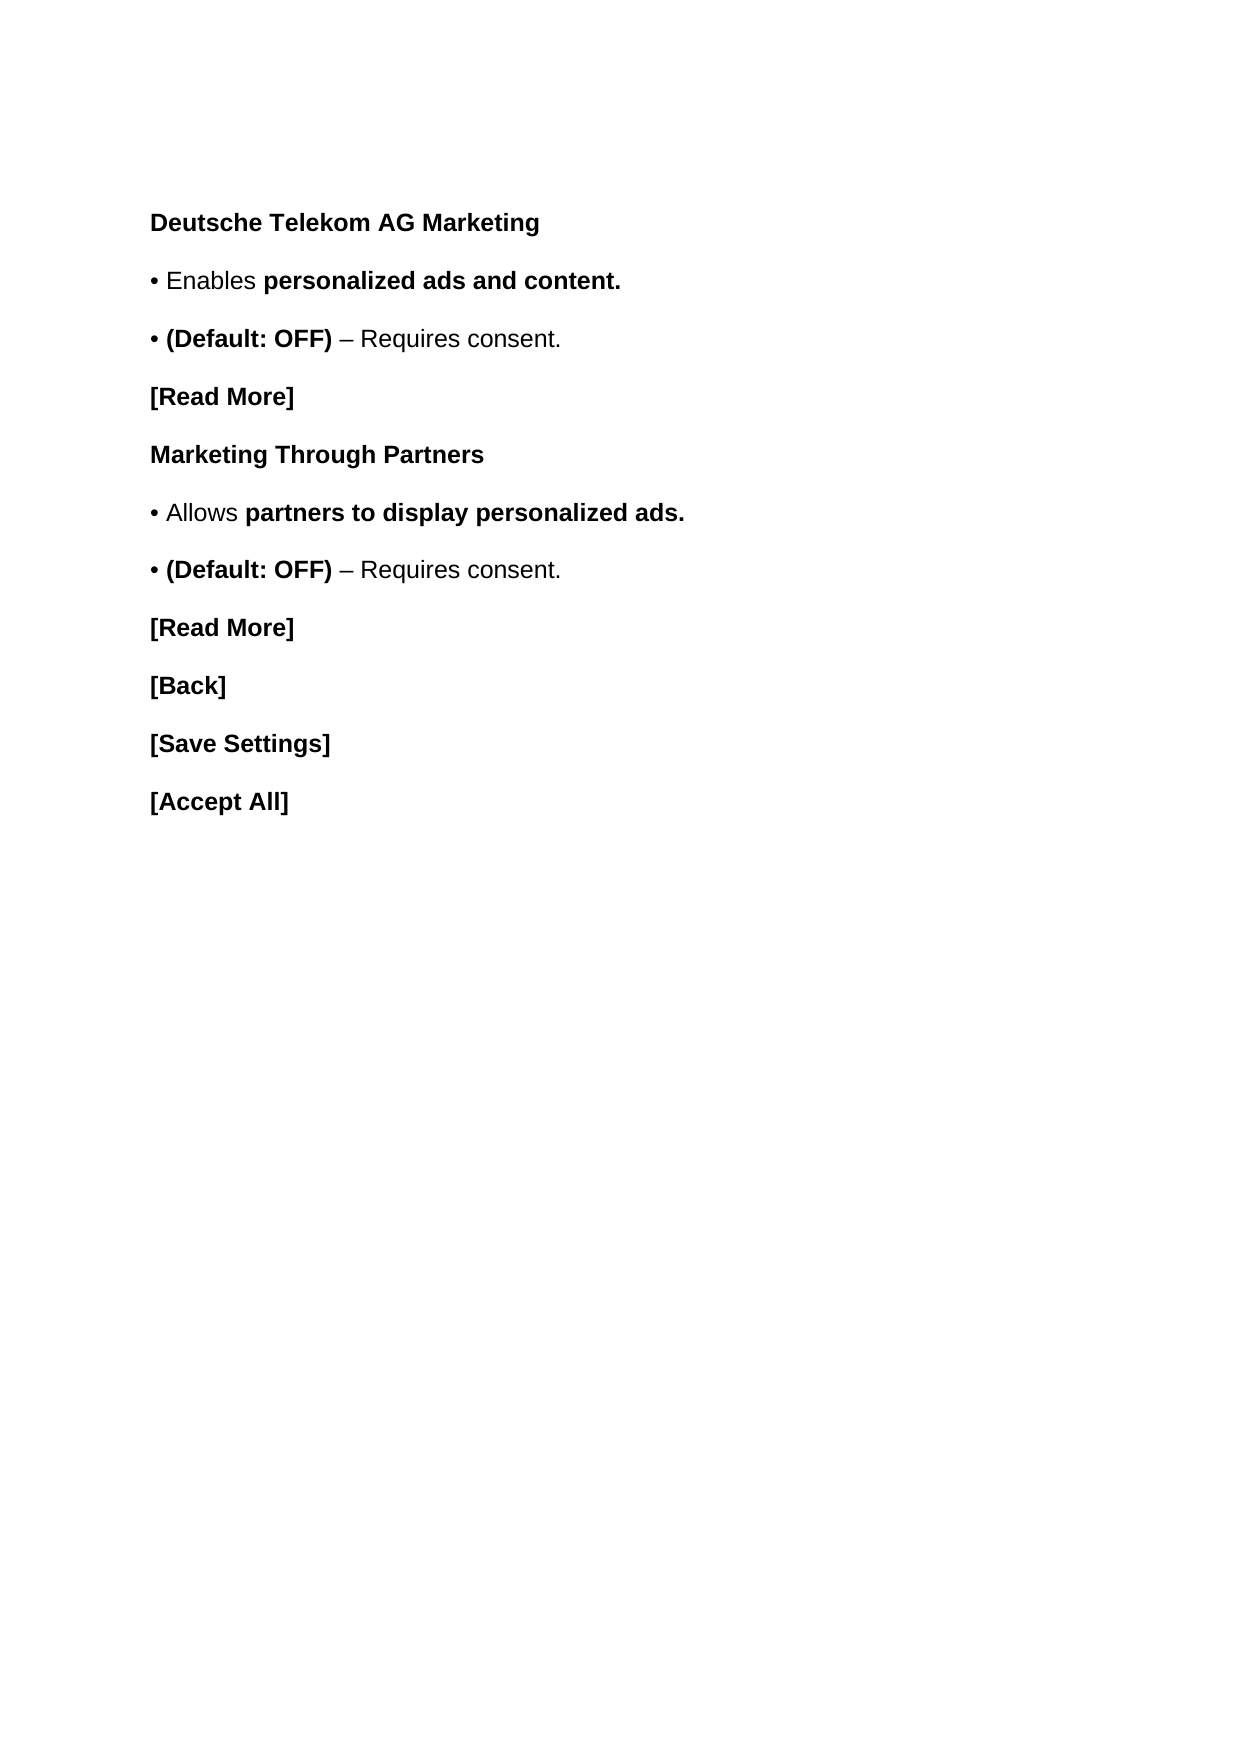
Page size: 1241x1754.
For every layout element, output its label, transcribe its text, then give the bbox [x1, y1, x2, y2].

text [Read More] [150, 613, 1090, 642]
text [Save Settings] [150, 729, 1090, 758]
text • Allows partners to display personalized ads. [150, 497, 1090, 526]
text [Accept All] [150, 787, 1090, 816]
text • (Default: OFF) – Requires consent. [150, 324, 1090, 352]
text Marketing Through Partners [150, 439, 1090, 468]
text [Read More] [150, 382, 1090, 410]
text Deutsche Telekom AG Marketing [150, 208, 1090, 237]
text • Enables personalized ads and content. [150, 266, 1090, 294]
text • (Default: OFF) – Requires consent. [150, 555, 1090, 584]
text [Back] [150, 671, 1090, 700]
